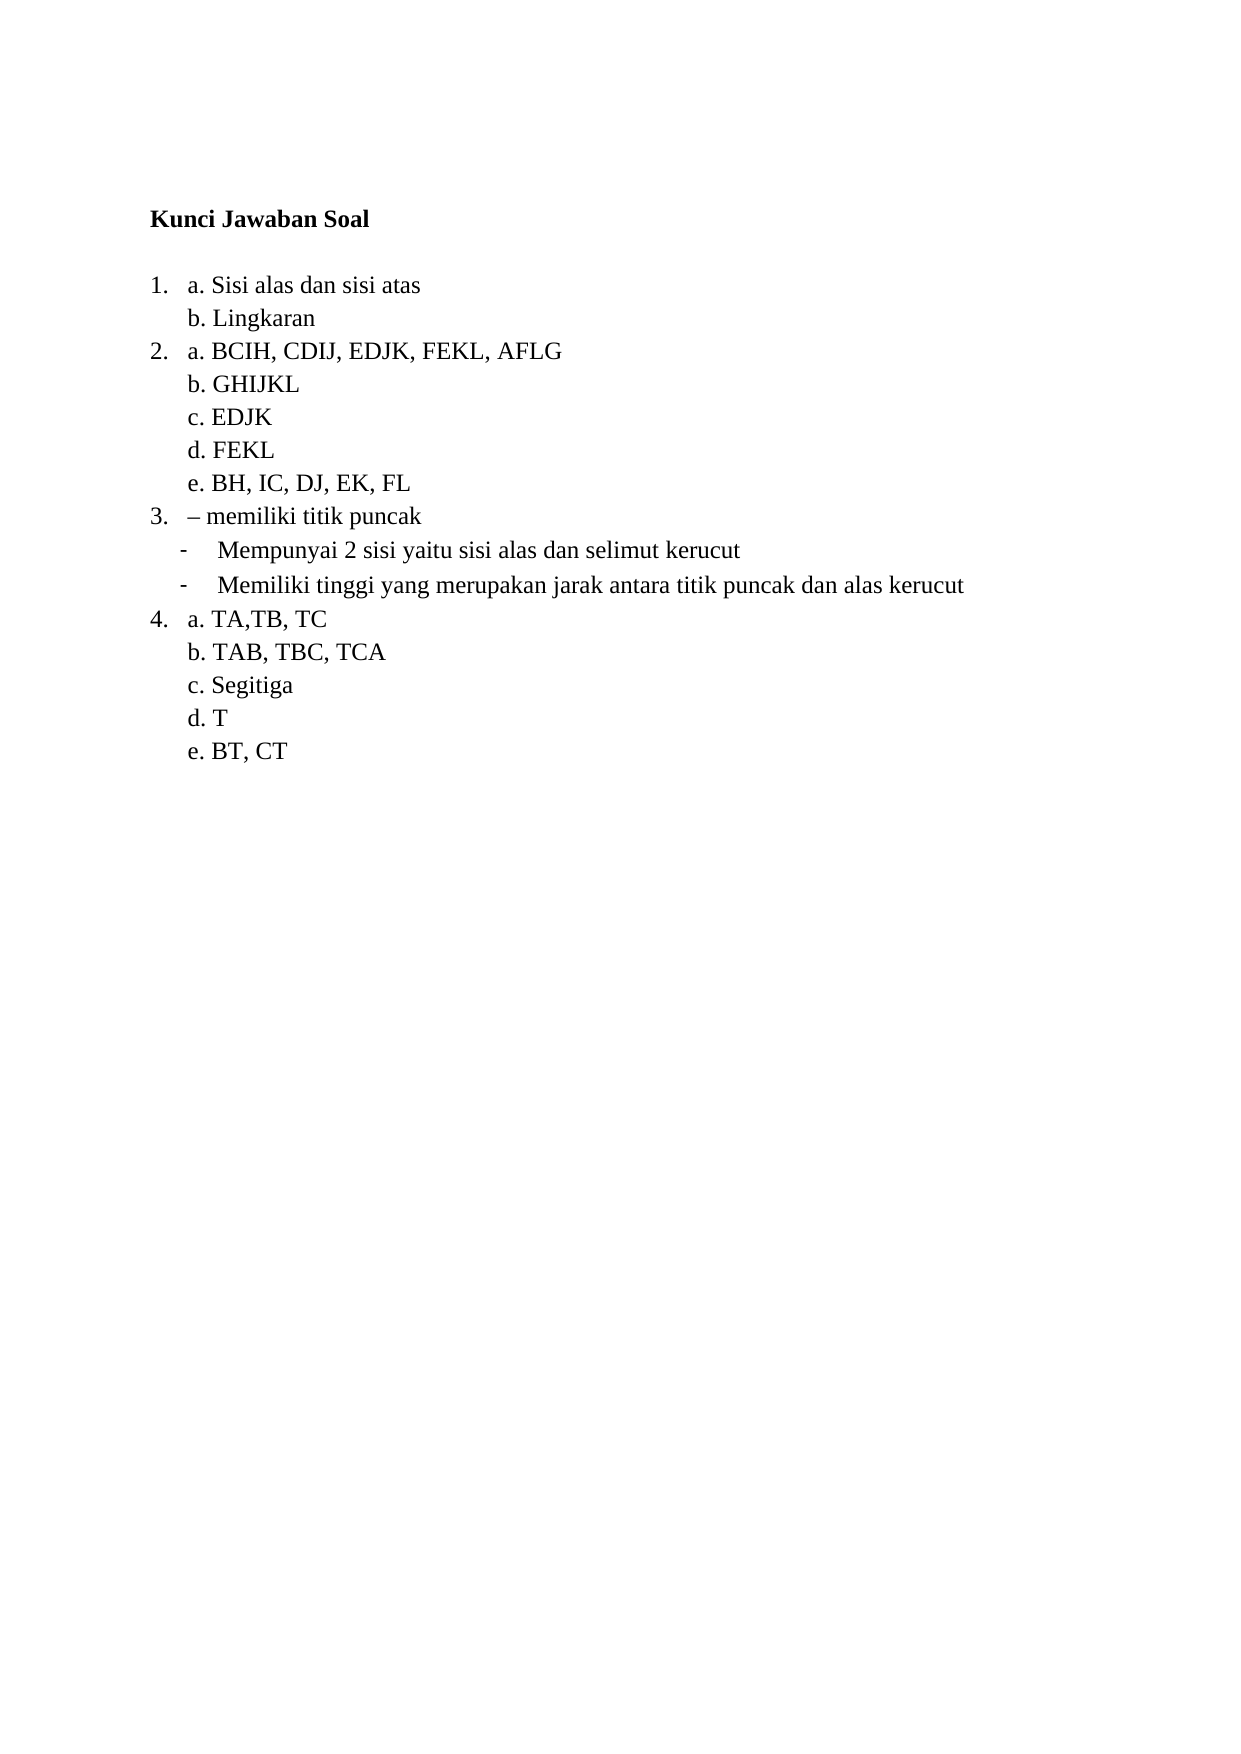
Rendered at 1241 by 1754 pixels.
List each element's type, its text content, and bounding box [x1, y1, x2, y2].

list Mempunyai 2 sisi yaitu sisi alas dan selimut kerucut [179, 534, 1090, 564]
text b. TAB, TBC, TCA [150, 637, 1090, 666]
list a. Sisi alas dan sisi atas [150, 270, 1090, 299]
list a. TA,TB, TC [150, 604, 1090, 633]
list – memiliki titik puncak [150, 501, 1090, 530]
text e. BT, CT [150, 736, 1090, 765]
list a. BCIH, CDIJ, EDJK, FEKL, AFLG [150, 336, 1090, 365]
text b. Lingkaran [150, 303, 1090, 332]
text c. EDJK [150, 402, 1090, 431]
list Memiliki tinggi yang merupakan jarak antara titik puncak dan alas kerucut [179, 569, 1090, 599]
text d. FEKL [150, 435, 1090, 464]
text Kunci Jawaban Soal [150, 204, 1090, 233]
text d. T [150, 703, 1090, 732]
text e. BH, IC, DJ, EK, FL [150, 468, 1090, 497]
text c. Segitiga [150, 670, 1090, 699]
text b. GHIJKL [150, 369, 1090, 398]
